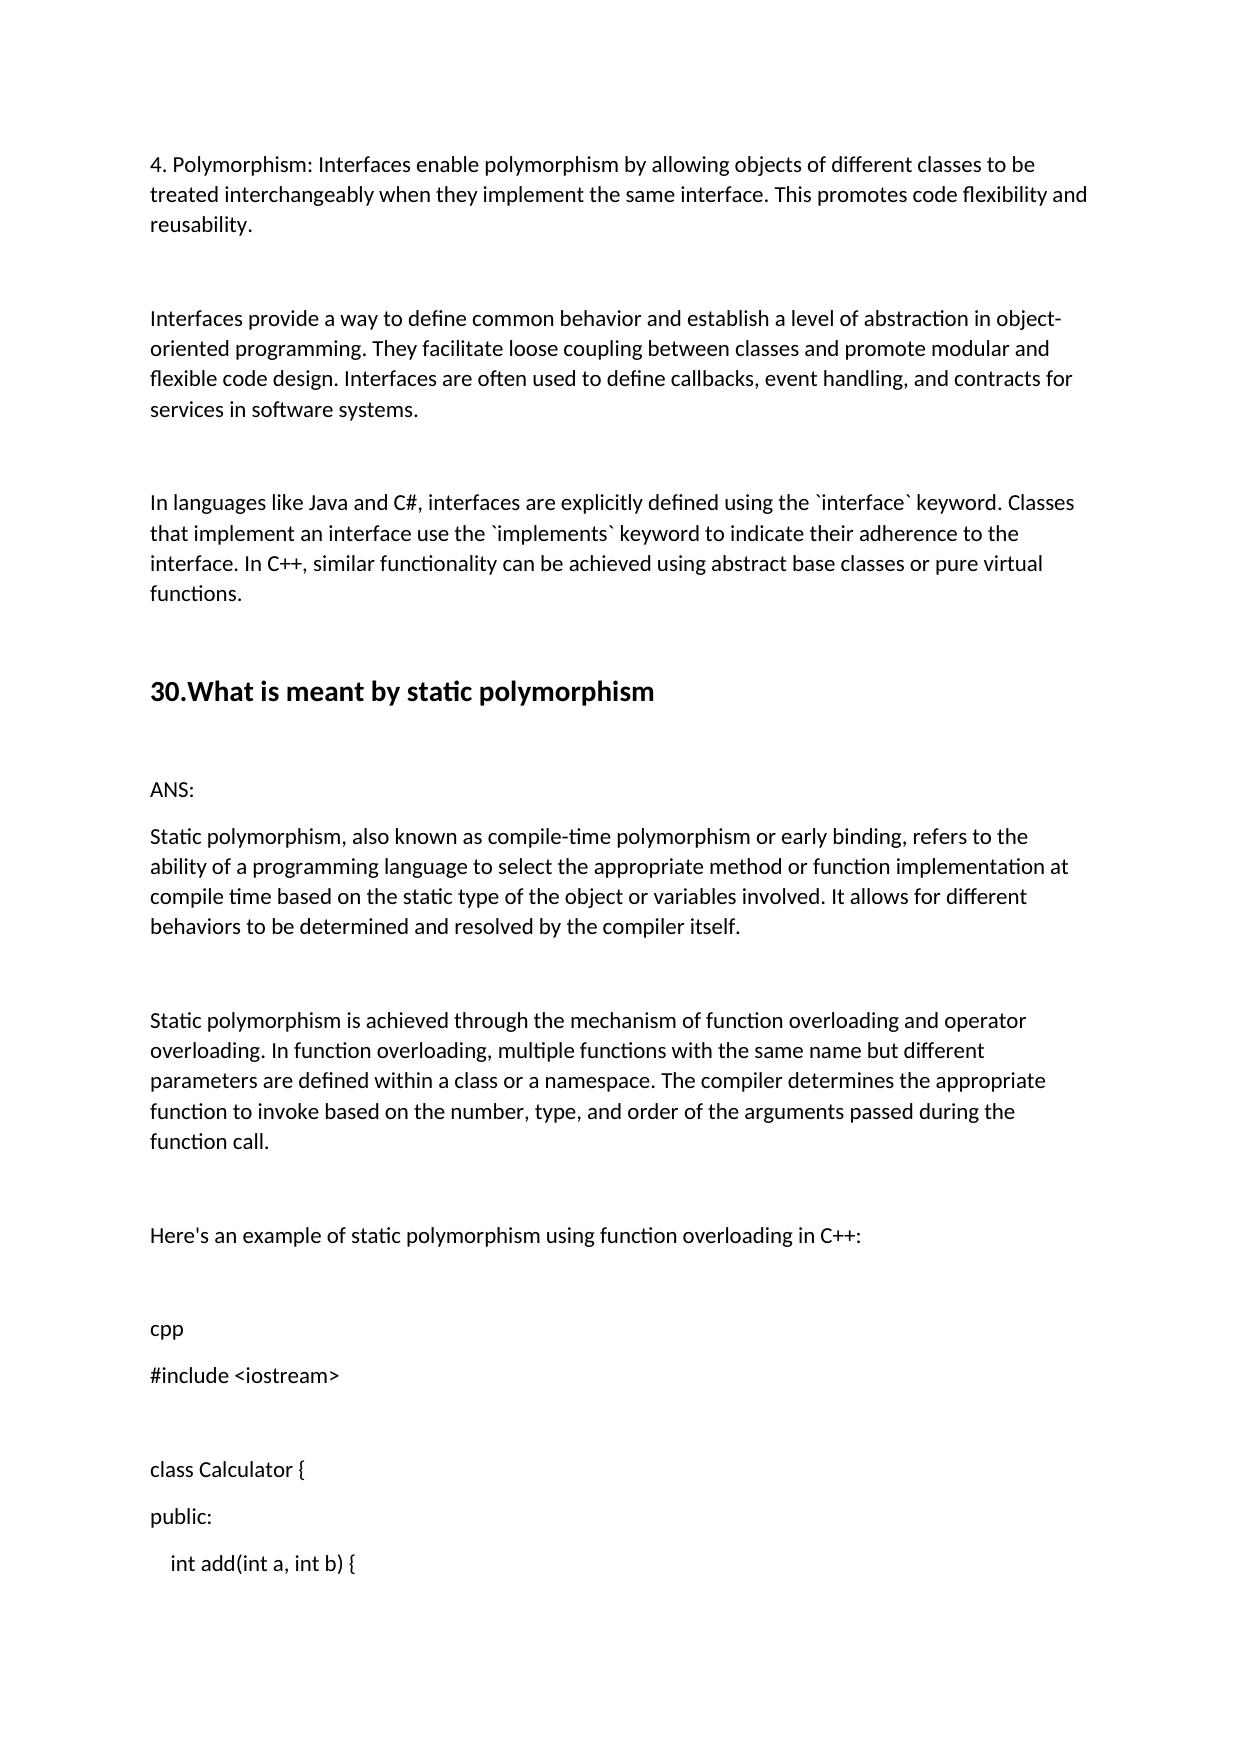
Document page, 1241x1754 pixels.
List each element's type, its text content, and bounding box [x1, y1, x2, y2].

text #include <iostream> [150, 1361, 1090, 1389]
text Static polymorphism is achieved through the mechanism of function overloading and operator overloading. In function overloading, multiple functions with the same name but different parameters are defined within a class or a namespace. The compiler determines the appropriate function to invoke based on the number, type, and order of the arguments passed during the function call. [150, 1006, 1090, 1155]
text Here's an example of static polymorphism using function overloading in C++: [150, 1221, 1090, 1249]
text In languages like Java and C#, interfaces are explicitly defined using the `interface` keyword. Classes that implement an interface use the `implements` keyword to indicate their adherence to the interface. In C++, similar functionality can be achieved using abstract base classes or pure virtual functions. [150, 488, 1090, 607]
text int add(int a, int b) { [150, 1549, 1090, 1577]
text 4. Polymorphism: Interfaces enable polymorphism by allowing objects of different classes to be treated interchangeably when they implement the same interface. This promotes code flexibility and reusability. [150, 150, 1090, 238]
text Static polymorphism, also known as compile-time polymorphism or early binding, refers to the ability of a programming language to select the appropriate method or function implementation at compile time based on the static type of the object or variables involved. It allows for different behaviors to be determined and resolved by the compiler itself. [150, 822, 1090, 940]
text 30.What is meant by static polymorphism [150, 673, 1090, 708]
text ANS: [150, 775, 1090, 803]
text public: [150, 1502, 1090, 1530]
text Interfaces provide a way to define common behavior and establish a level of abstraction in object-oriented programming. They facilitate loose coupling between classes and promote modular and flexible code design. Interfaces are often used to define callbacks, event handling, and contracts for services in software systems. [150, 304, 1090, 423]
text class Calculator { [150, 1455, 1090, 1483]
text cpp [150, 1314, 1090, 1342]
